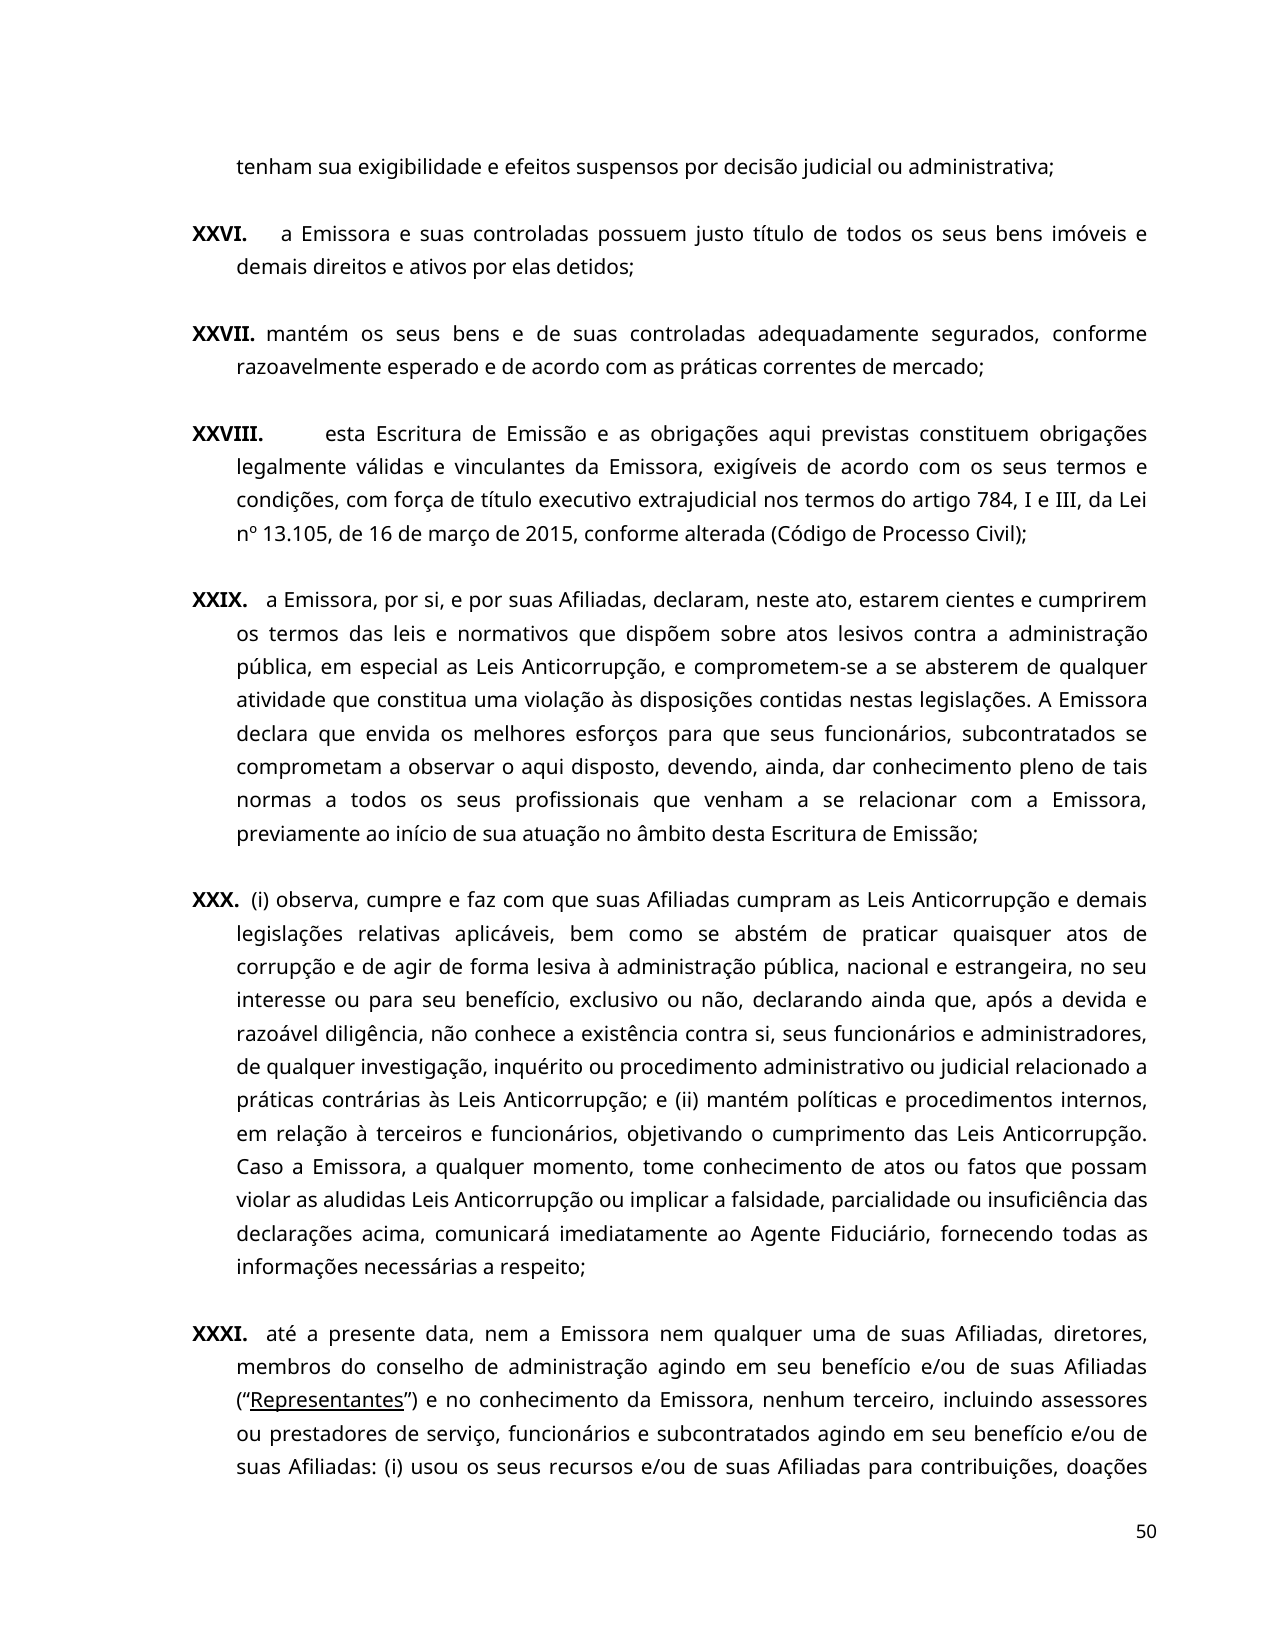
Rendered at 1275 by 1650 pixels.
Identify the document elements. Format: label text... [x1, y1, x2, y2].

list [192, 1314, 1149, 1481]
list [192, 148, 1149, 181]
list a Emissora e suas controladas possuem justo título de todos os seus bens imóveis e demais direitos e ativos por elas detidos; [192, 214, 1149, 281]
list esta Escritura de Emissão e as obrigações aqui previstas constituem obrigações legalmente válidas e vinculantes da Emissora, exigíveis de acordo com os seus termos e condições, com força de título executivo extrajudicial nos termos do artigo 784, I e III, da Lei nº 13.105, de 16 de março de 2015, conforme alterada (Código de Processo Civil); [192, 414, 1149, 548]
list a Emissora, por si, e por suas Afiliadas, declaram, neste ato, estarem cientes e cumprirem os termos das leis e normativos que dispõem sobre atos lesivos contra a administração pública, em especial as Leis Anticorrupção, e comprometem-se a se absterem de qualquer atividade que constitua uma violação às disposições contidas nestas legislações. A Emissora declara que envida os melhores esforços para que seus funcionários, subcontratados se comprometam a observar o aqui disposto, devendo, ainda, dar conhecimento pleno de tais normas a todos os seus profissionais que venham a se relacionar com a Emissora, previamente ao início de sua atuação no âmbito desta Escritura de Emissão; [192, 581, 1149, 848]
list (i) observa, cumpre e faz com que suas Afiliadas cumpram as Leis Anticorrupção e demais legislações relativas aplicáveis, bem como se abstém de praticar quaisquer atos de corrupção e de agir de forma lesiva à administração pública, nacional e estrangeira, no seu interesse ou para seu benefício, exclusivo ou não, declarando ainda que, após a devida e razoável diligência, não conhece a existência contra si, seus funcionários e administradores, de qualquer investigação, inquérito ou procedimento administrativo ou judicial relacionado a práticas contrárias às Leis Anticorrupção; e (ii) mantém políticas e procedimentos internos, em relação à terceiros e funcionários, objetivando o cumprimento das Leis Anticorrupção. Caso a Emissora, a qualquer momento, tome conhecimento de atos ou fatos que possam violar as aludidas Leis Anticorrupção ou implicar a falsidade, parcialidade ou insuficiência das declarações acima, comunicará imediatamente ao Agente Fiduciário, fornecendo todas as informações necessárias a respeito; [192, 881, 1149, 1281]
list mantém os seus bens e de suas controladas adequadamente segurados, conforme razoavelmente esperado e de acordo com as práticas correntes de mercado; [192, 314, 1149, 381]
